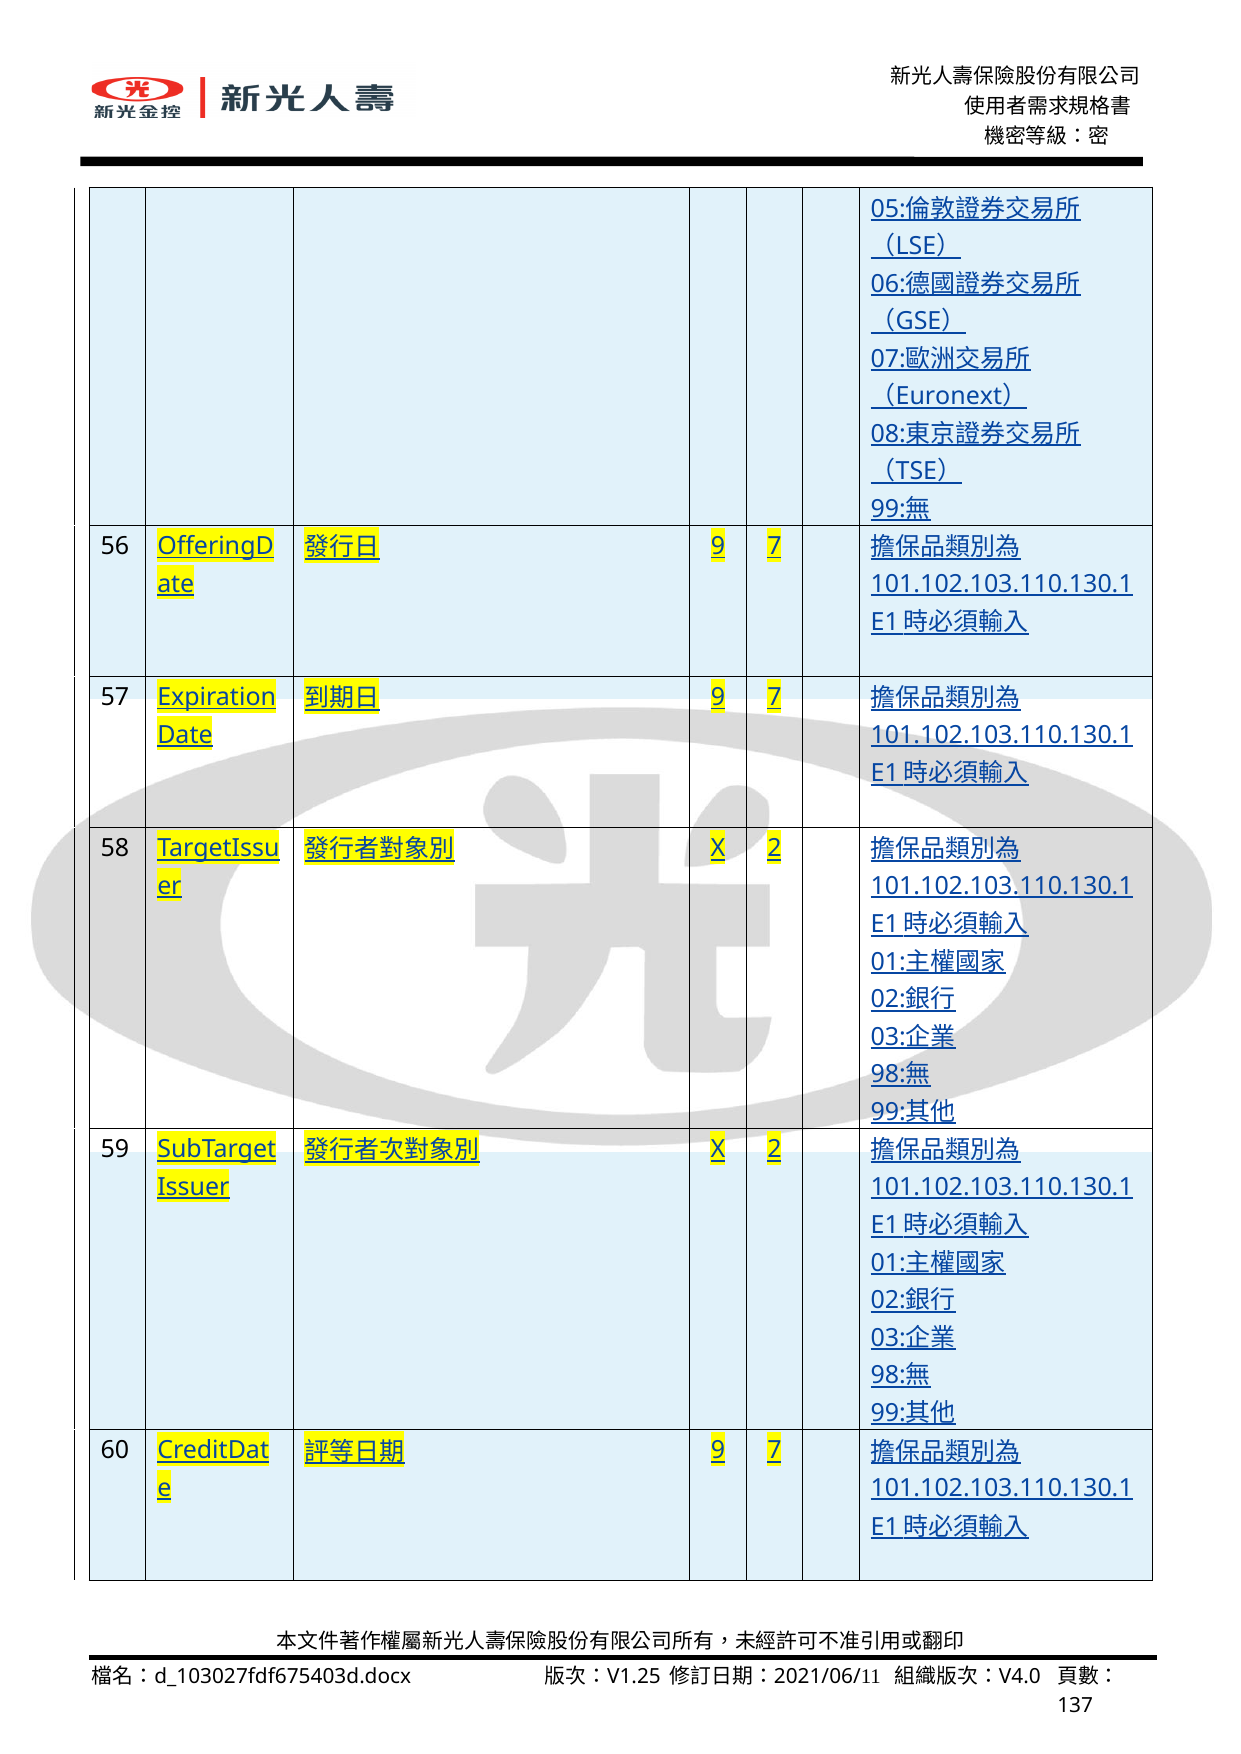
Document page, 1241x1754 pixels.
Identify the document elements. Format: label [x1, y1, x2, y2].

picture [803, 1129, 859, 1152]
picture [690, 699, 746, 827]
picture [747, 699, 802, 827]
picture [803, 699, 859, 827]
picture [860, 699, 1152, 827]
picture [146, 699, 293, 827]
picture [90, 828, 145, 1128]
picture [860, 828, 1152, 1128]
picture [294, 699, 689, 827]
picture [690, 828, 746, 1128]
picture [747, 828, 802, 1128]
picture [90, 699, 145, 827]
picture [906, 1140, 916, 1144]
picture [294, 1129, 689, 1152]
picture [690, 1129, 746, 1152]
picture [146, 828, 293, 1128]
picture [25, 699, 89, 1152]
picture [90, 1129, 145, 1152]
picture [91, 61, 417, 118]
picture [860, 1129, 1152, 1152]
picture [747, 1129, 802, 1152]
picture [1153, 699, 1215, 1152]
picture [294, 828, 689, 1128]
picture [803, 828, 859, 1128]
picture [146, 1129, 293, 1152]
